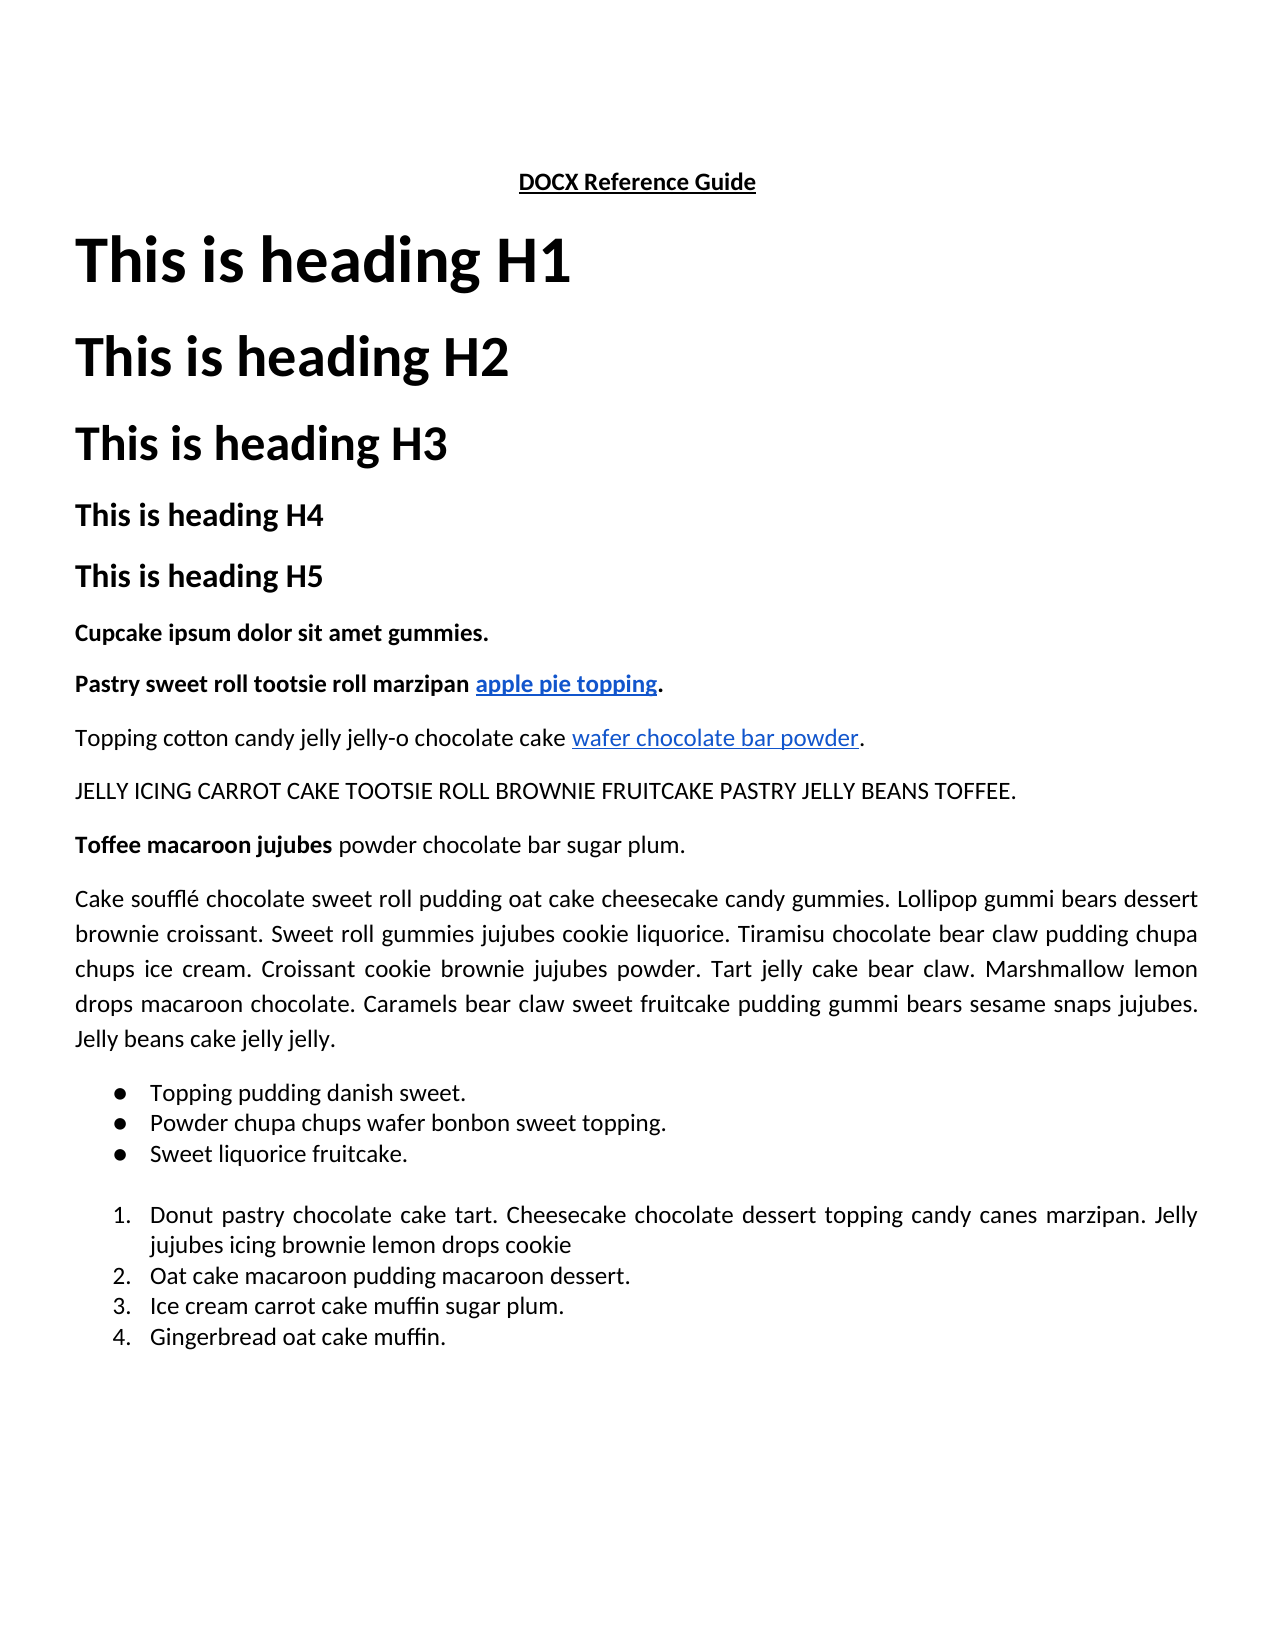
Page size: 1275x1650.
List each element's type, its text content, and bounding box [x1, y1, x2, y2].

subtitle This is heading H2 [75, 319, 1200, 391]
list Donut pastry chocolate cake tart. Cheesecake chocolate dessert topping candy canes marzipan. Jelly jujubes icing brownie lemon drops cookie [112, 1199, 1200, 1260]
subtitle This is heading H4 [75, 493, 1200, 534]
text Pastry sweet roll tootsie roll marzipan apple pie topping. [75, 668, 1200, 698]
subtitle This is heading H5 [75, 555, 1200, 596]
subtitle This is heading H1 [75, 217, 1200, 299]
text DOCX Reference Guide [75, 166, 1200, 197]
text Toffee macaroon jujubes powder chocolate bar sugar plum. [75, 829, 1200, 860]
text JELLY ICING CARROT CAKE TOOTSIE ROLL BROWNIE FRUITCAKE PASTRY JELLY BEANS TOFFEE. [75, 776, 1200, 806]
list Powder chupa chups wafer bonbon sweet topping. [112, 1107, 1200, 1138]
text Cake soufflé chocolate sweet roll pudding oat cake cheesecake candy gummies. Lollipop gummi bears dessert brownie croissant. Sweet roll gummies jujubes cookie liquorice. Tiramisu chocolate bear claw pudding chupa chups ice cream. Croissant cookie brownie jujubes powder. Tart jelly cake bear claw. Marshmallow lemon drops macaroon chocolate. Caramels bear claw sweet fruitcake pudding gummi bears sesame snaps jujubes. Jelly beans cake jelly jelly. [75, 883, 1200, 1053]
subtitle This is heading H3 [75, 412, 1200, 473]
text Cupcake ipsum dolor sit amet gummies. [75, 617, 1200, 647]
list Topping pudding danish sweet. [112, 1077, 1200, 1107]
list Gingerbread oat cake muffin. [112, 1321, 1200, 1351]
list Ice cream carrot cake muffin sugar plum. [112, 1290, 1200, 1321]
list Oat cake macaroon pudding macaroon dessert. [112, 1260, 1200, 1290]
list Sweet liquorice fruitcake. [112, 1138, 1200, 1168]
text Topping cotton candy jelly jelly-o chocolate cake wafer chocolate bar powder. [75, 722, 1200, 752]
